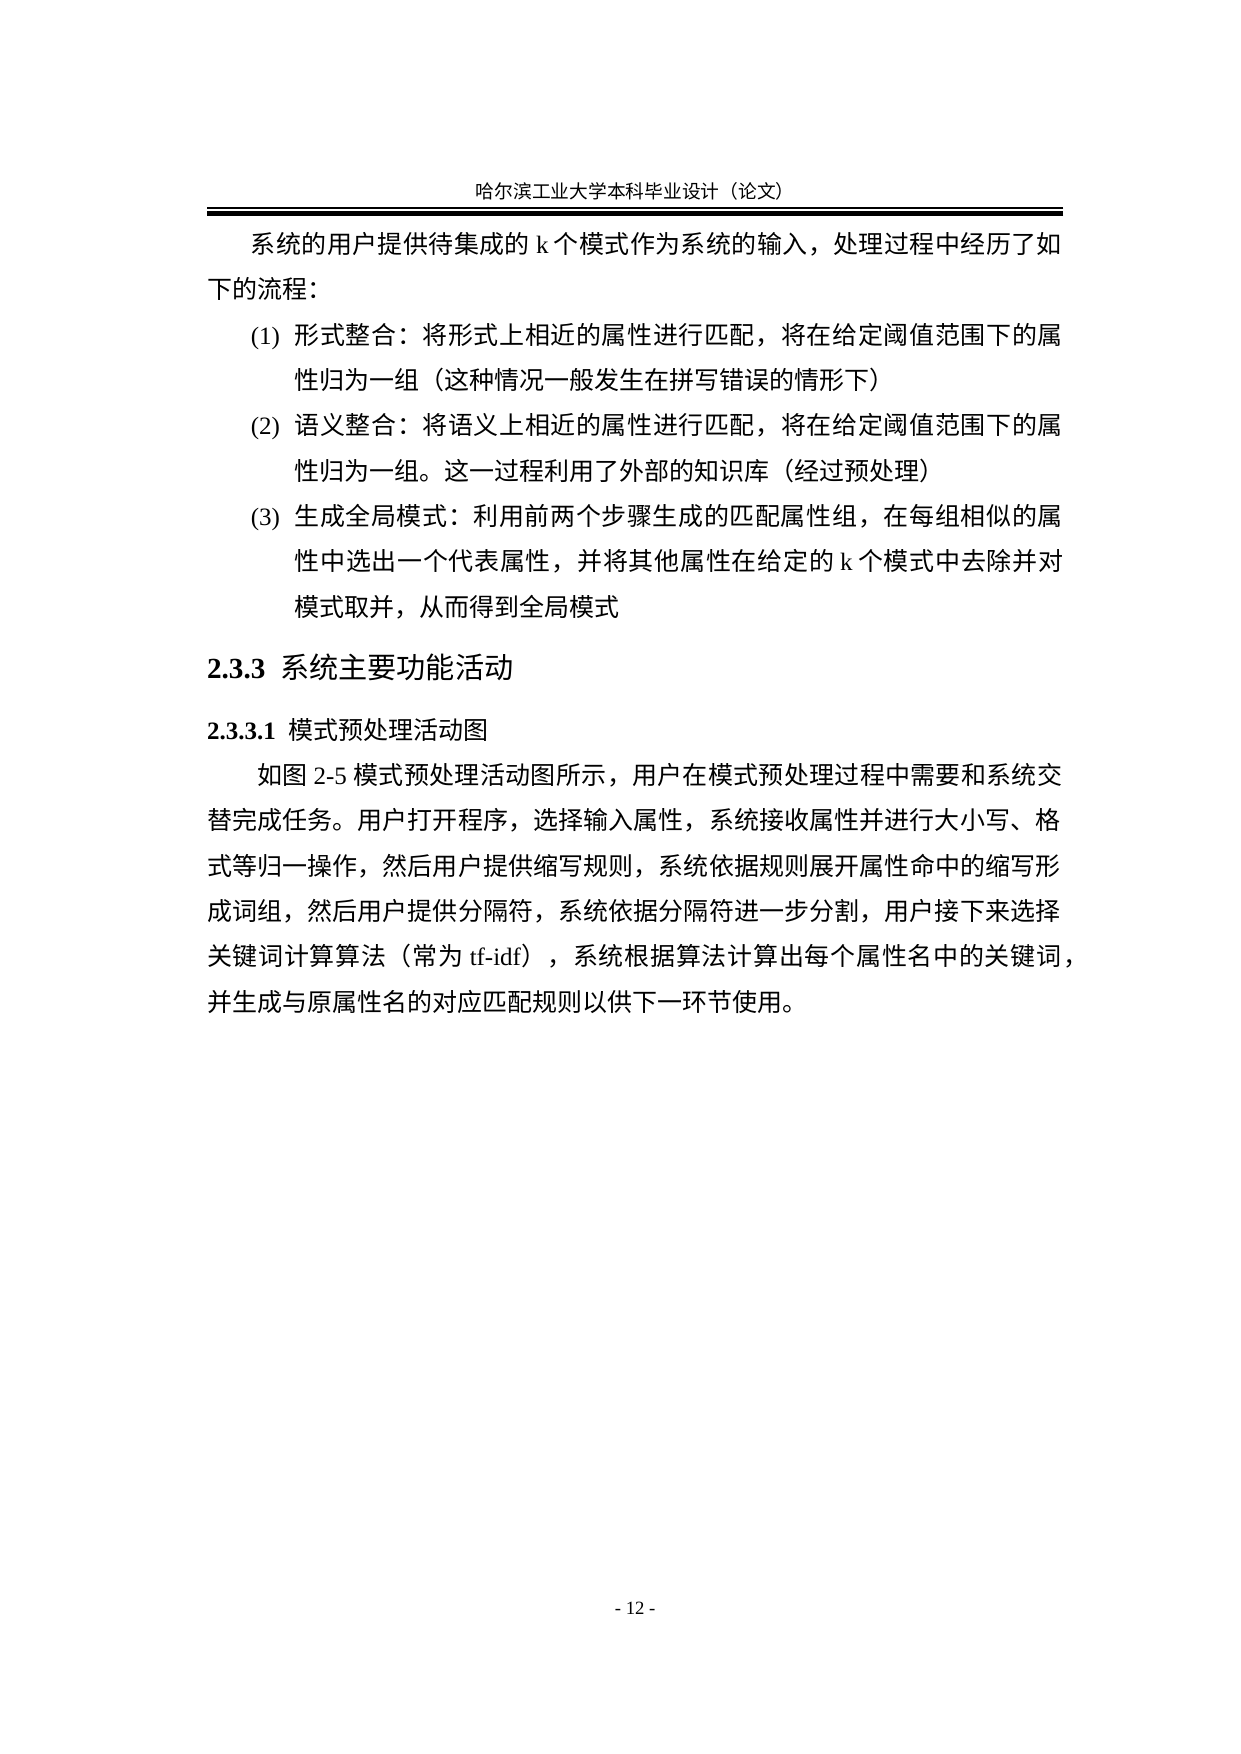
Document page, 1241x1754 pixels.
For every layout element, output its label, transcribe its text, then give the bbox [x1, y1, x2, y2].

subtitle 系统主要功能活动 [207, 645, 1063, 687]
text 系统的用户提供待集成的k个模式作为系统的输入，处理过程中经历了如下的流程： [207, 224, 1063, 306]
subtitle 模式预处理活动图 [207, 710, 1063, 746]
list 生成全局模式：利用前两个步骤生成的匹配属性组，在每组相似的属性中选出一个代表属性，并将其他属性在给定的k个模式中去除并对模式取并，从而得到全局模式 [251, 496, 1063, 623]
list 形式整合：将形式上相近的属性进行匹配，将在给定阈值范围下的属性归为一组（这种情况一般发生在拼写错误的情形下） [251, 315, 1063, 397]
list 语义整合：将语义上相近的属性进行匹配，将在给定阈值范围下的属性归为一组。这一过程利用了外部的知识库（经过预处理） [251, 406, 1063, 487]
